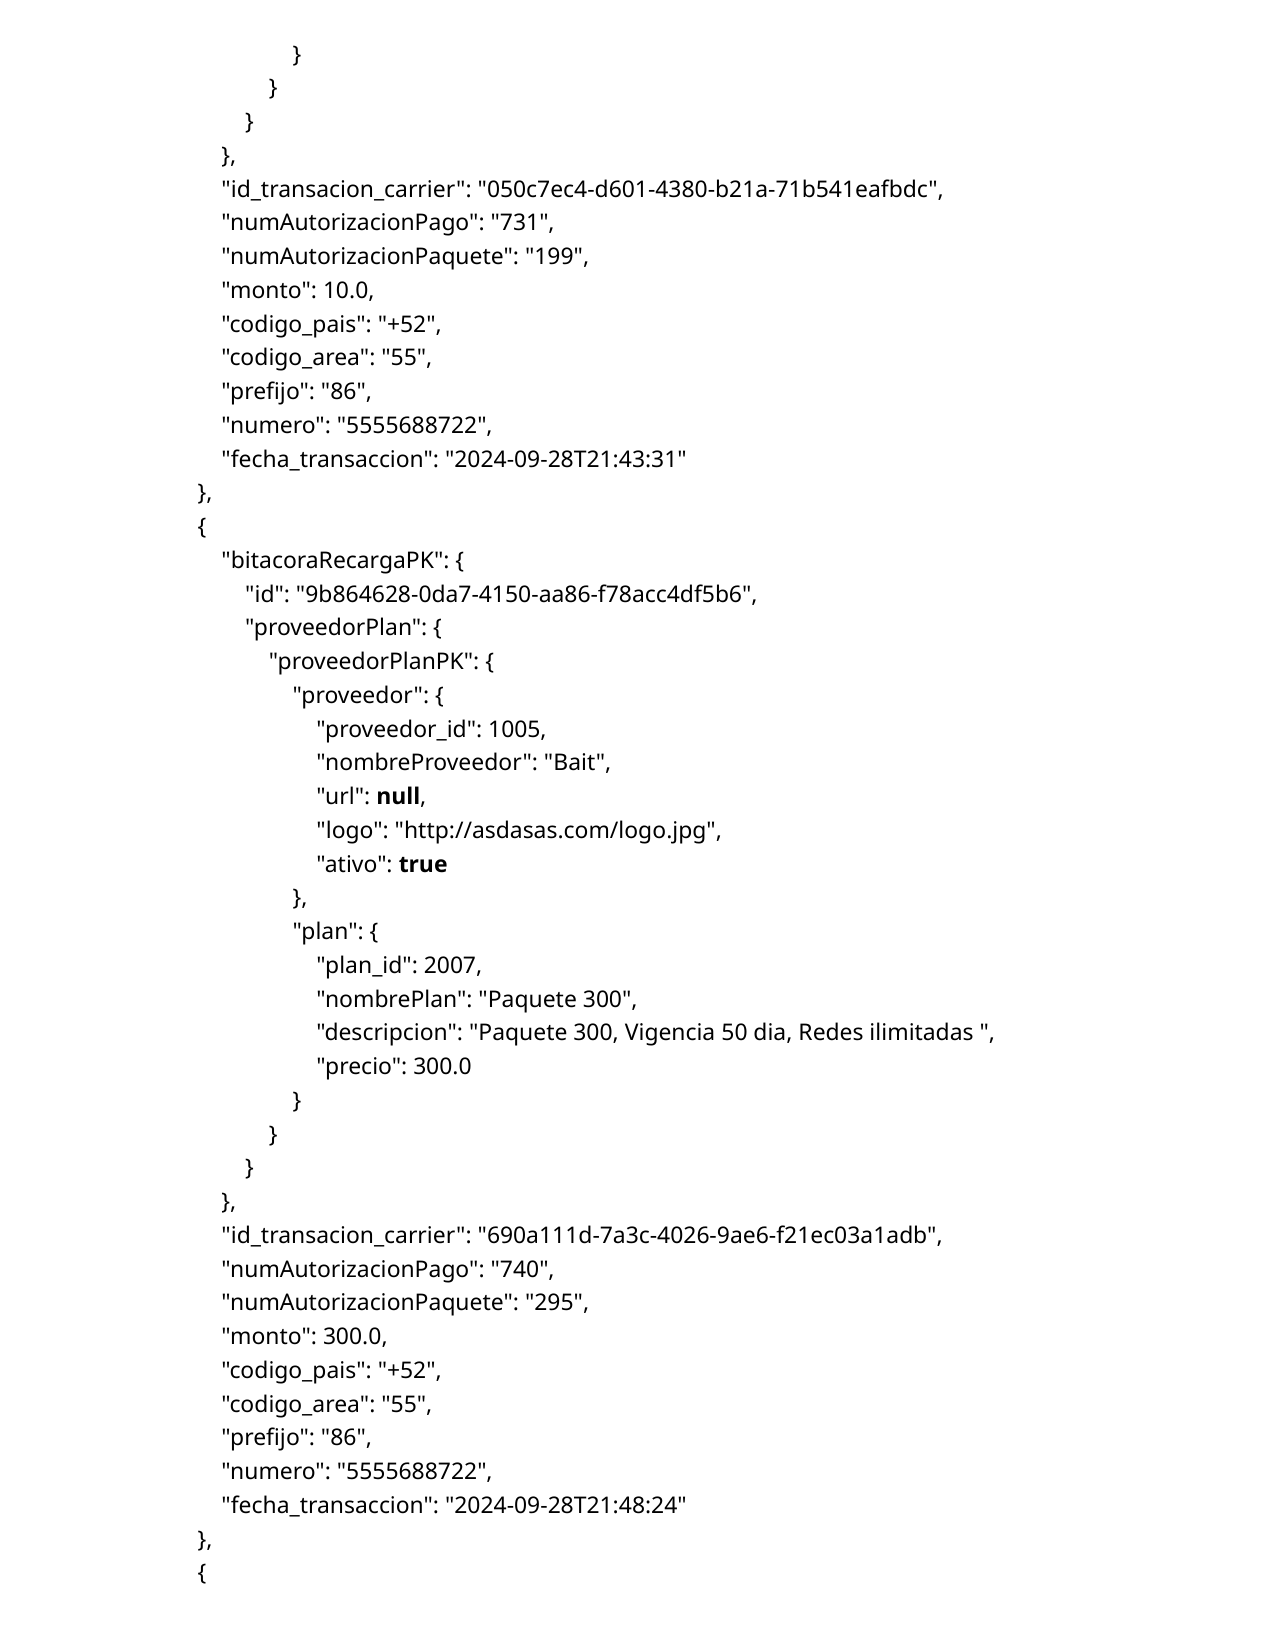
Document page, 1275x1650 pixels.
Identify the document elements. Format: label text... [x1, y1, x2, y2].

text "fecha_transaccion": "2024-09-28T21:48:24" [150, 1489, 1125, 1520]
text "fecha_transaccion": "2024-09-28T21:43:31" [150, 442, 1125, 474]
text } [150, 1151, 1125, 1182]
text "id": "9b864628-0da7-4150-aa86-f78acc4df5b6", [150, 577, 1125, 609]
text "id_transacion_carrier": "050c7ec4-d601-4380-b21a-71b541eafbdc", [150, 172, 1125, 204]
text "codigo_area": "55", [150, 341, 1125, 372]
text "plan": { [150, 915, 1125, 946]
text } [150, 71, 1125, 102]
text "proveedorPlanPK": { [150, 645, 1125, 676]
text "monto": 300.0, [150, 1320, 1125, 1351]
text "nombrePlan": "Paquete 300", [150, 982, 1125, 1014]
text { [150, 510, 1125, 541]
text "numAutorizacionPaquete": "199", [150, 240, 1125, 271]
text }, [150, 881, 1125, 912]
text "codigo_area": "55", [150, 1387, 1125, 1419]
text "numAutorizacionPago": "731", [150, 206, 1125, 237]
text "numAutorizacionPago": "740", [150, 1252, 1125, 1284]
text "numAutorizacionPaquete": "295", [150, 1286, 1125, 1317]
text } [150, 1117, 1125, 1149]
text "codigo_pais": "+52", [150, 307, 1125, 339]
text "proveedor_id": 1005, [150, 712, 1125, 744]
text "logo": "http://asdasas.com/logo.jpg", [150, 814, 1125, 845]
text }, [150, 1522, 1125, 1554]
text "codigo_pais": "+52", [150, 1354, 1125, 1385]
text "proveedor": { [150, 679, 1125, 710]
text "descripcion": "Paquete 300, Vigencia 50 dia, Redes ilimitadas ", [150, 1016, 1125, 1047]
text "id_transacion_carrier": "690a111d-7a3c-4026-9ae6-f21ec03a1adb", [150, 1219, 1125, 1250]
text { [150, 1556, 1125, 1587]
text } [150, 105, 1125, 136]
text "ativo": true [150, 847, 1125, 879]
text }, [150, 476, 1125, 507]
text "url": null, [150, 780, 1125, 811]
text } [150, 1084, 1125, 1115]
text "nombreProveedor": "Bait", [150, 746, 1125, 777]
text "numero": "5555688722", [150, 1455, 1125, 1486]
text "monto": 10.0, [150, 274, 1125, 305]
text "proveedorPlan": { [150, 611, 1125, 642]
text }, [150, 139, 1125, 170]
text }, [150, 1185, 1125, 1216]
text } [150, 37, 1125, 69]
text "bitacoraRecargaPK": { [150, 544, 1125, 575]
text "plan_id": 2007, [150, 949, 1125, 980]
text "numero": "5555688722", [150, 409, 1125, 440]
text "precio": 300.0 [150, 1050, 1125, 1081]
text "prefijo": "86", [150, 375, 1125, 406]
text "prefijo": "86", [150, 1421, 1125, 1452]
